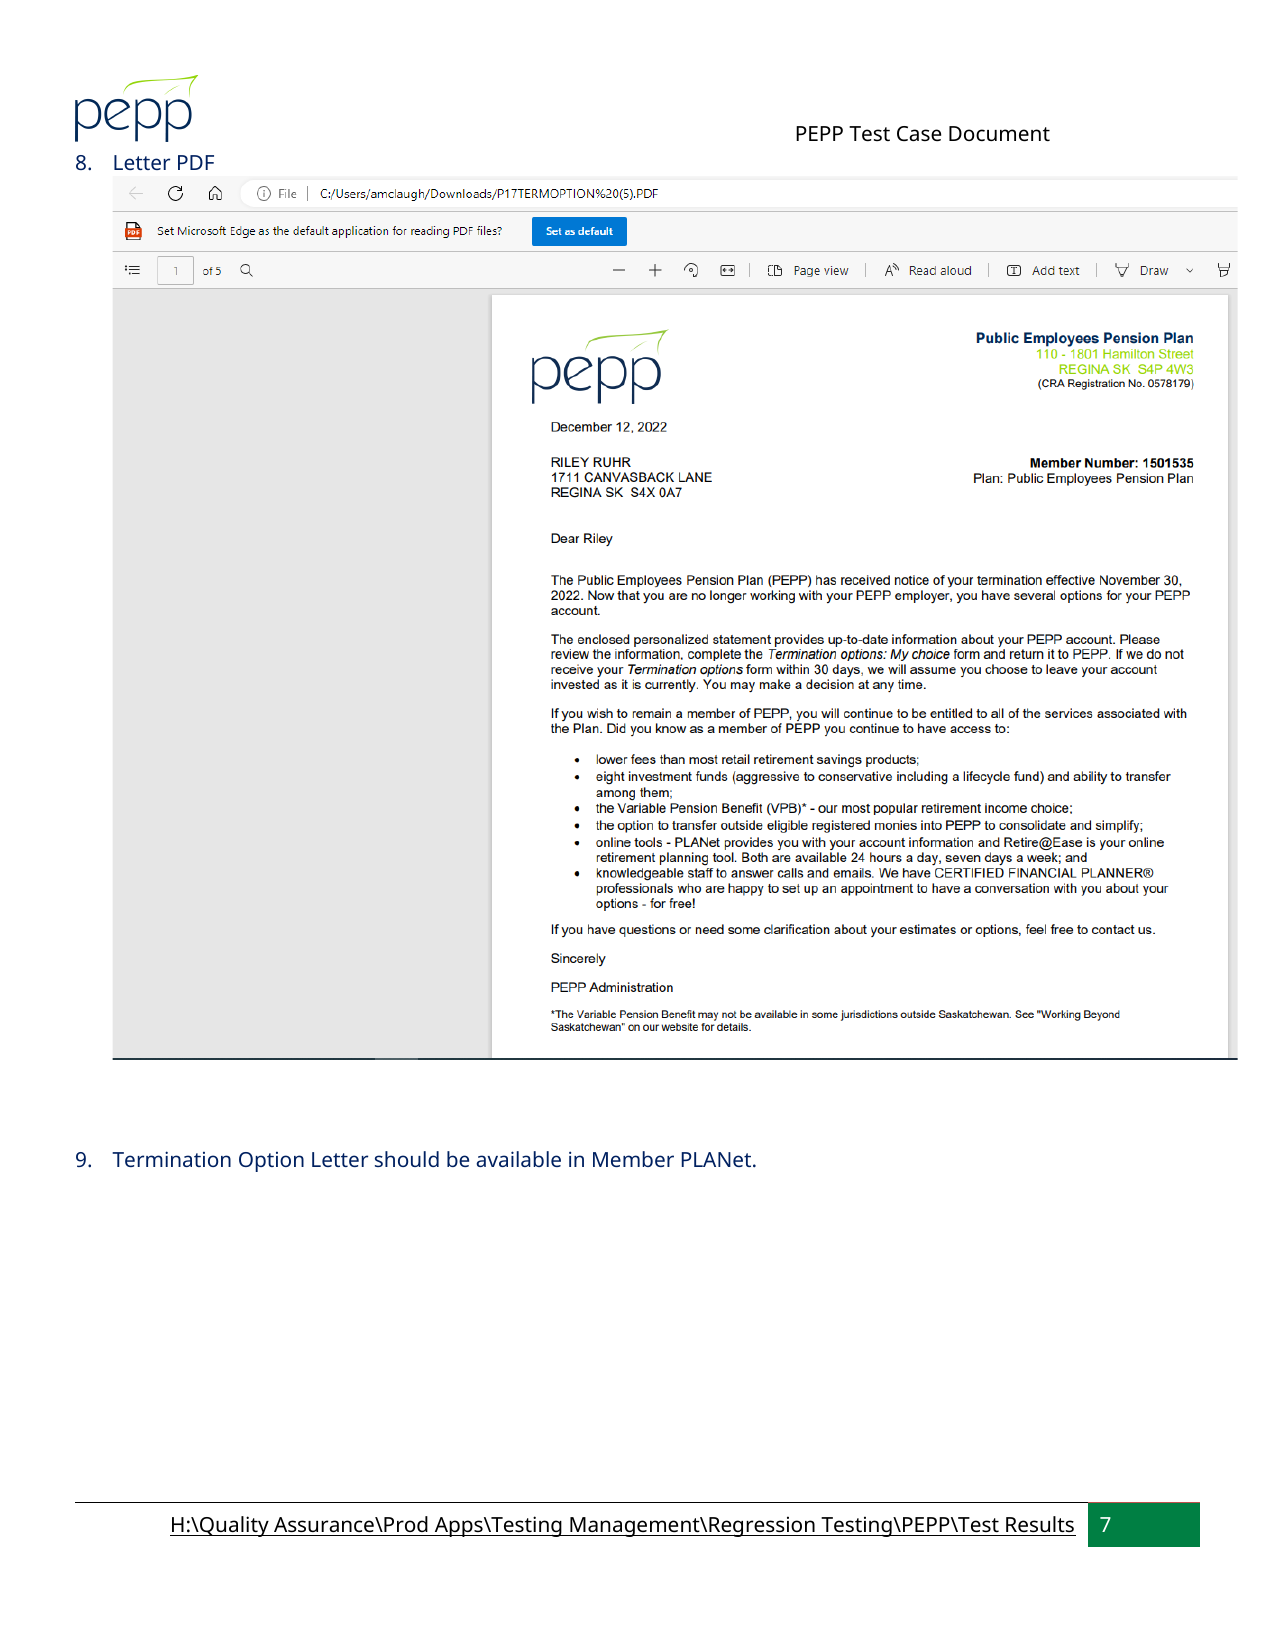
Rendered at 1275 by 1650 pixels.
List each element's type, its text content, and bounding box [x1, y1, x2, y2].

picture [112, 176, 1238, 1060]
picture [75, 75, 199, 142]
list Termination Option Letter should be available in Member PLANet. [75, 1145, 1200, 1173]
